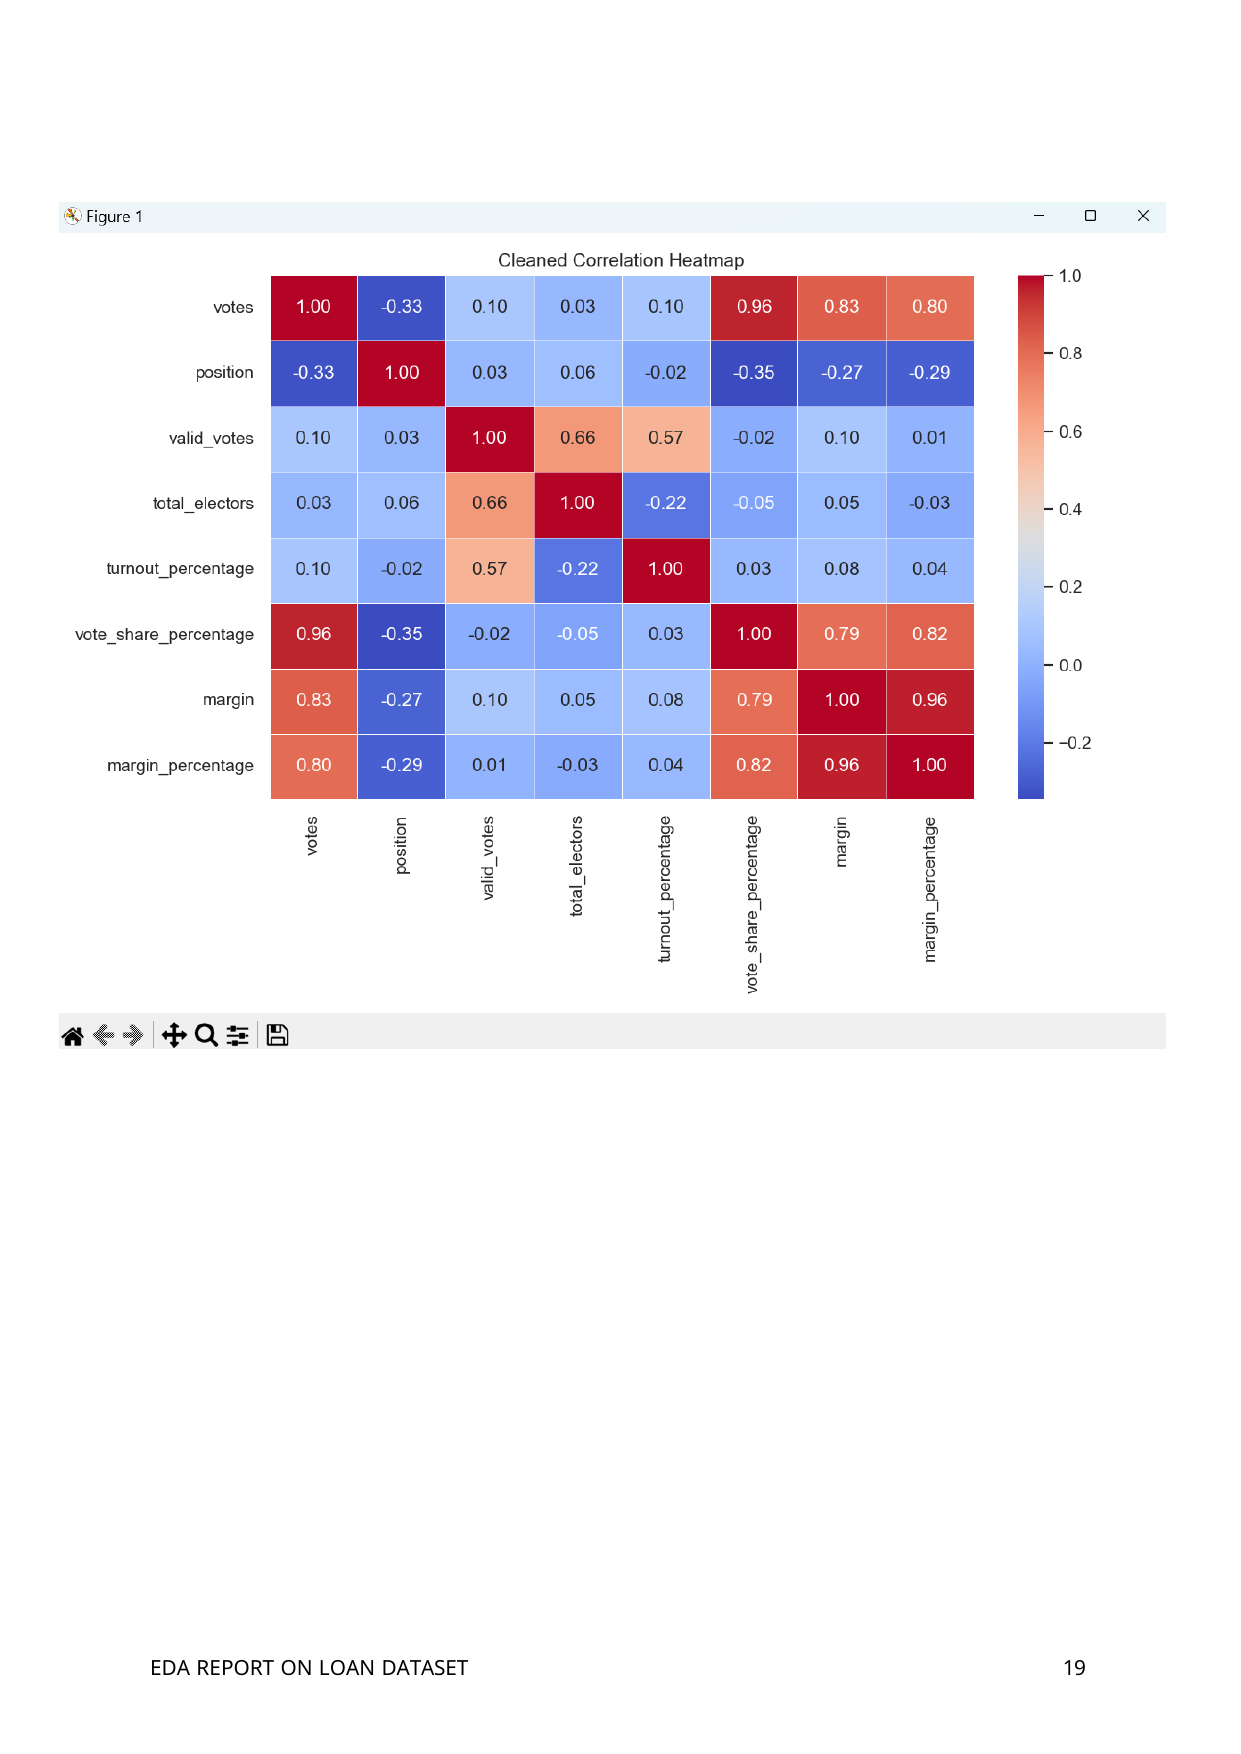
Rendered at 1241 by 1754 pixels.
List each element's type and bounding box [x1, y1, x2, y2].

picture [58, 202, 1166, 1049]
